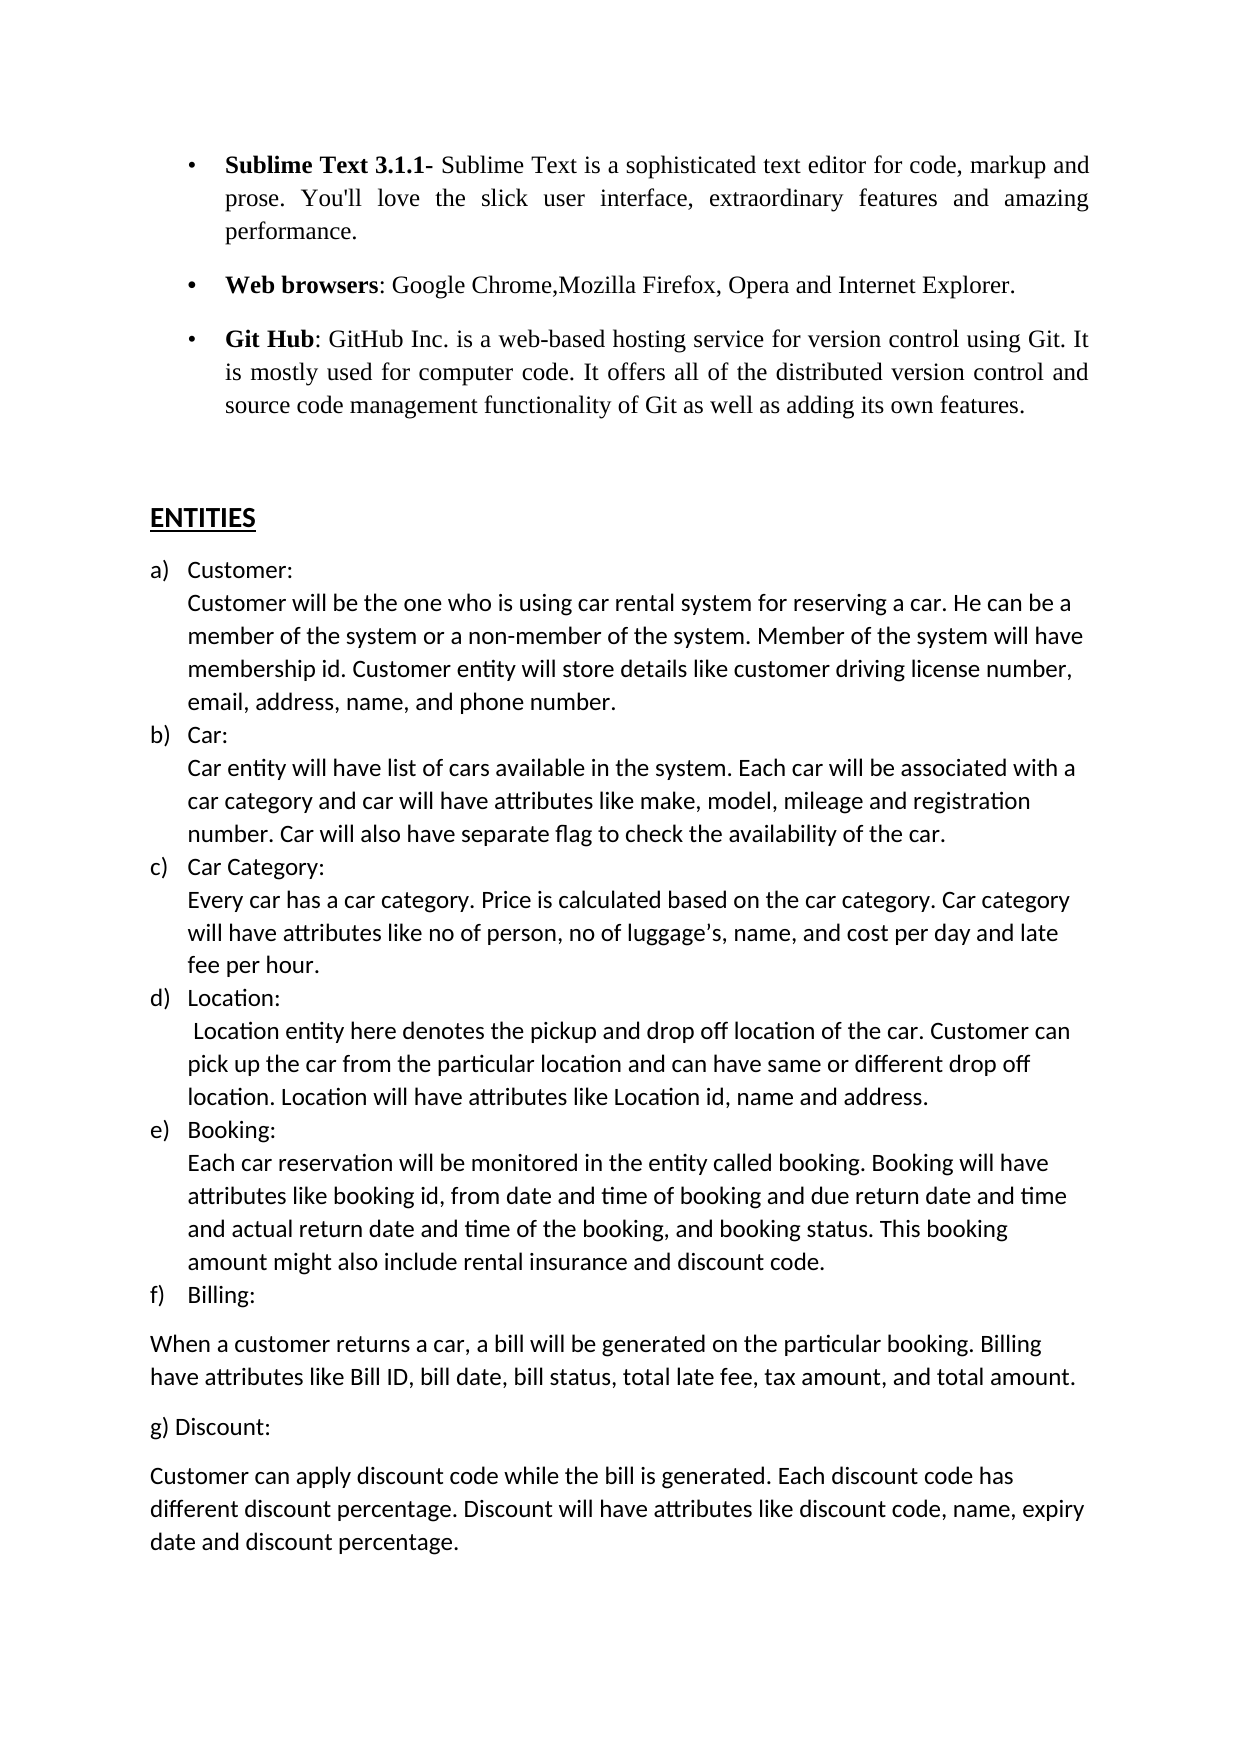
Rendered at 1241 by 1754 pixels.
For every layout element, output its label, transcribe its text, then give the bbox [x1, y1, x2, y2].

list Git Hub: GitHub Inc. is a web-based hosting service for version control using Git. It is mostly used for computer code. It offers all of the distributed version control and source code management functionality of Git as well as adding its own features. [187, 324, 1090, 418]
list Sublime Text 3.1.1- Sublime Text is a sophisticated text editor for code, markup and prose. You'll love the slick user interface, extraordinary features and amazing performance. [187, 150, 1090, 245]
text g) Discount: [150, 1411, 1090, 1441]
text ENTITIES [150, 499, 1090, 535]
list Booking: [150, 1114, 1090, 1145]
text Customer can apply discount code while the bill is generated. Each discount code has different discount percentage. Discount will have attributes like discount code, name, expiry date and discount percentage. [150, 1460, 1090, 1557]
list Every car has a car category. Price is calculated based on the car category. Car category will have attributes like no of person, no of luggage’s, name, and cost per day and late fee per hour. [187, 884, 1090, 980]
list Web browsers: Google Chrome,Mozilla Firefox, Opera and Internet Explorer. [187, 270, 1090, 299]
list Location: [150, 982, 1090, 1013]
list Location entity here denotes the pickup and drop off location of the car. Customer can pick up the car from the particular location and can have same or different drop off location. Location will have attributes like Location id, name and address. [187, 1015, 1090, 1112]
list Customer: [150, 554, 1090, 585]
list Billing: [150, 1279, 1090, 1309]
text When a customer returns a car, a bill will be generated on the particular booking. Billing have attributes like Bill ID, bill date, bill status, total late fee, tax amount, and total amount. [150, 1328, 1090, 1392]
list Car entity will have list of cars available in the system. Each car will be associated with a car category and car will have attributes like make, model, mileage and registration number. Car will also have separate flag to check the availability of the car. [187, 752, 1090, 848]
list Each car reservation will be monitored in the entity called booking. Booking will have attributes like booking id, from date and time of booking and due return date and time and actual return date and time of the booking, and booking status. This booking amount might also include rental insurance and discount code. [187, 1147, 1090, 1276]
list Customer will be the one who is using car rental system for reserving a car. He can be a member of the system or a non-member of the system. Member of the system will have membership id. Customer entity will store details like customer driving license number, email, address, name, and phone number. [187, 587, 1090, 717]
list Car: [150, 719, 1090, 750]
list Car Category: [150, 851, 1090, 881]
